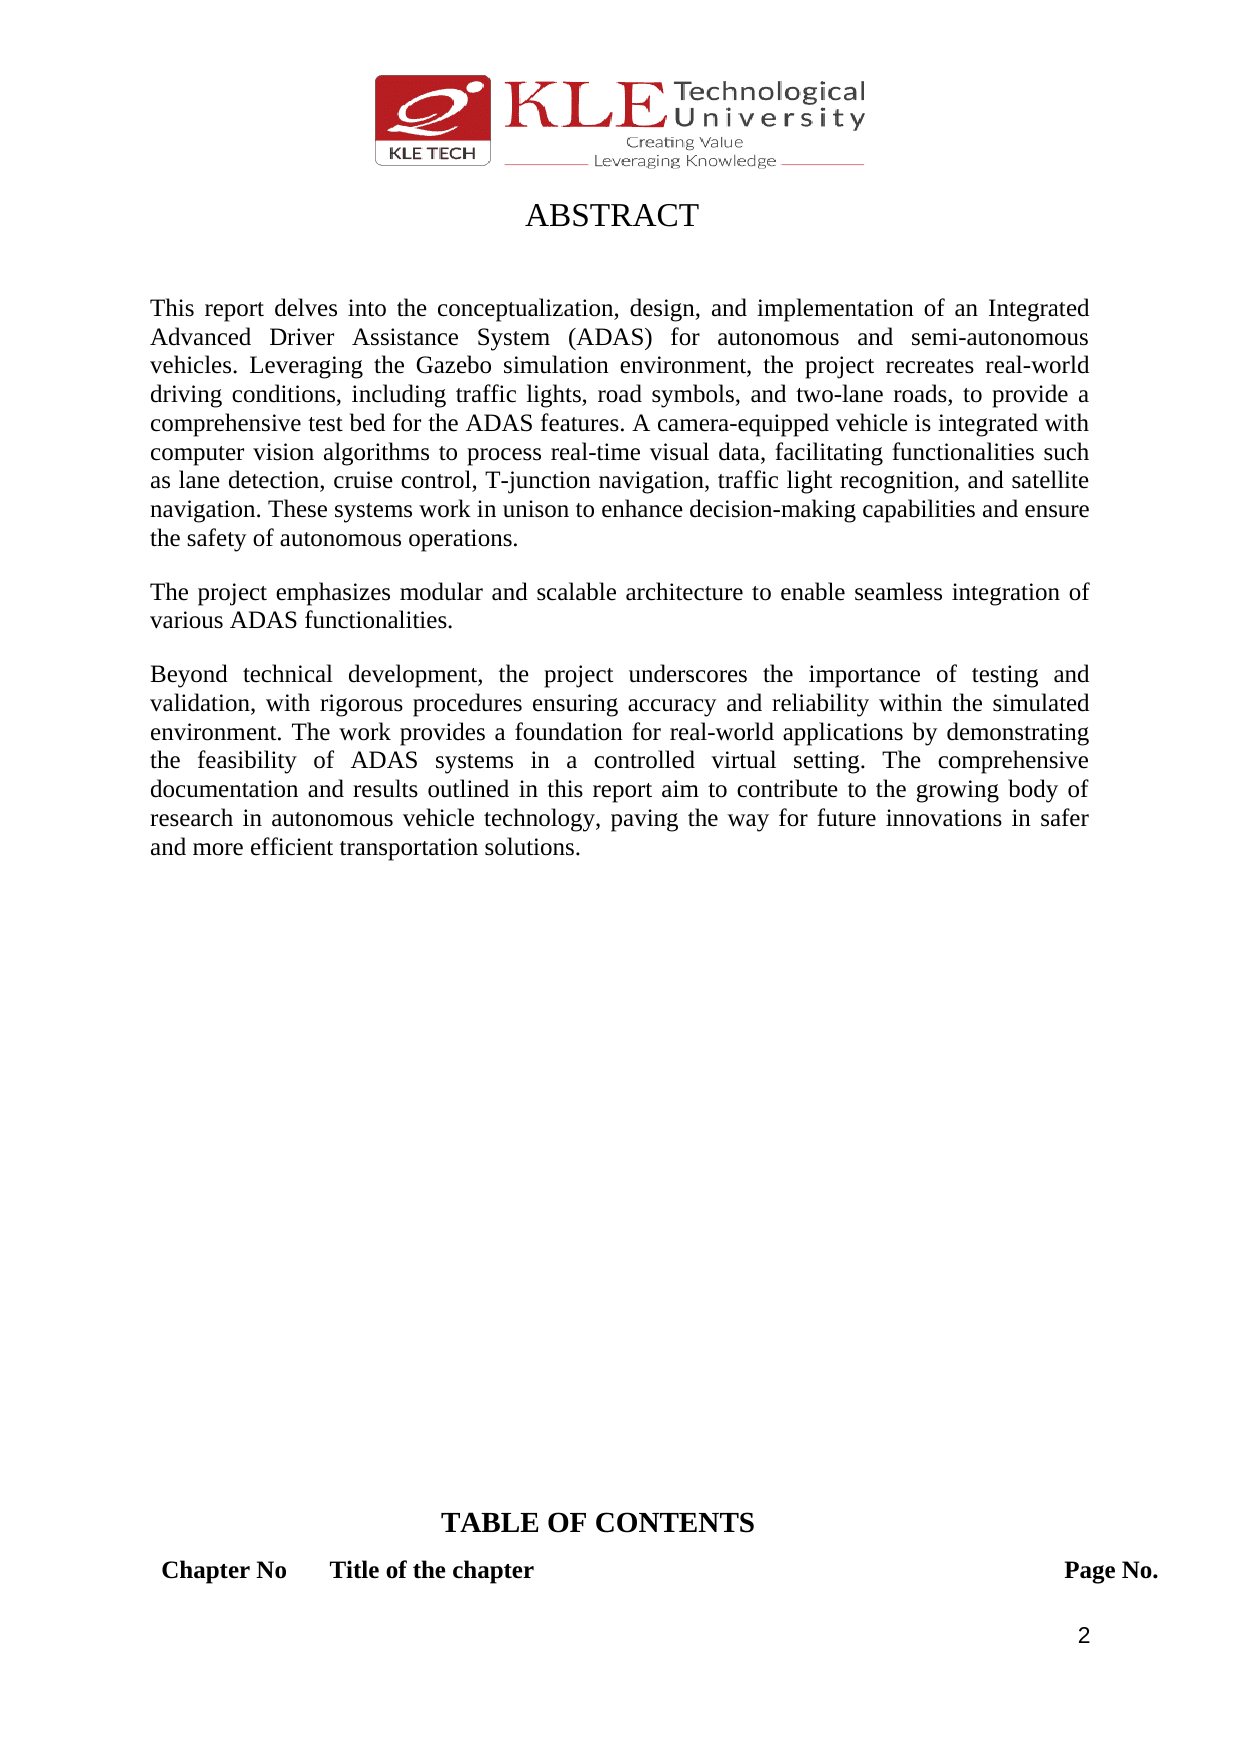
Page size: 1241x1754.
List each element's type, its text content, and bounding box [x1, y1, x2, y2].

text This report delves into the conceptualization, design, and implementation of an Integrated Advanced Driver Assistance System (ADAS) for autonomous and semi-autonomous vehicles. Leveraging the Gazebo simulation environment, the project recreates real-world driving conditions, including traffic lights, road symbols, and two-lane roads, to provide a comprehensive test bed for the ADAS features. A camera-equipped vehicle is integrated with computer vision algorithms to process real-time visual data, facilitating functionalities such as lane detection, cruise control, T-junction navigation, traffic light recognition, and satellite navigation. These systems work in unison to enhance decision-making capabilities and ensure the safety of autonomous operations. [150, 264, 1090, 552]
text The project emphasizes modular and scalable architecture to enable seamless integration of various ADAS functionalities. [150, 577, 1090, 634]
text ABSTRACT [525, 195, 1090, 233]
table_header Chapter No [150, 1555, 318, 1597]
table_header Title of the chapter [318, 1555, 1049, 1597]
text Beyond technical development, the project underscores the importance of testing and validation, with rigorous procedures ensuring accuracy and reliability within the simulated environment. The work provides a foundation for real-world applications by demonstrating the feasibility of ADAS systems in a controlled virtual setting. The comprehensive documentation and results outlined in this report aim to contribute to the growing body of research in autonomous vehicle technology, paving the way for future innovations in safer and more efficient transportation solutions. [150, 659, 1090, 860]
table_header Page No. [1049, 1555, 1162, 1597]
picture [374, 75, 867, 169]
text TABLE OF CONTENTS [106, 1505, 1090, 1539]
